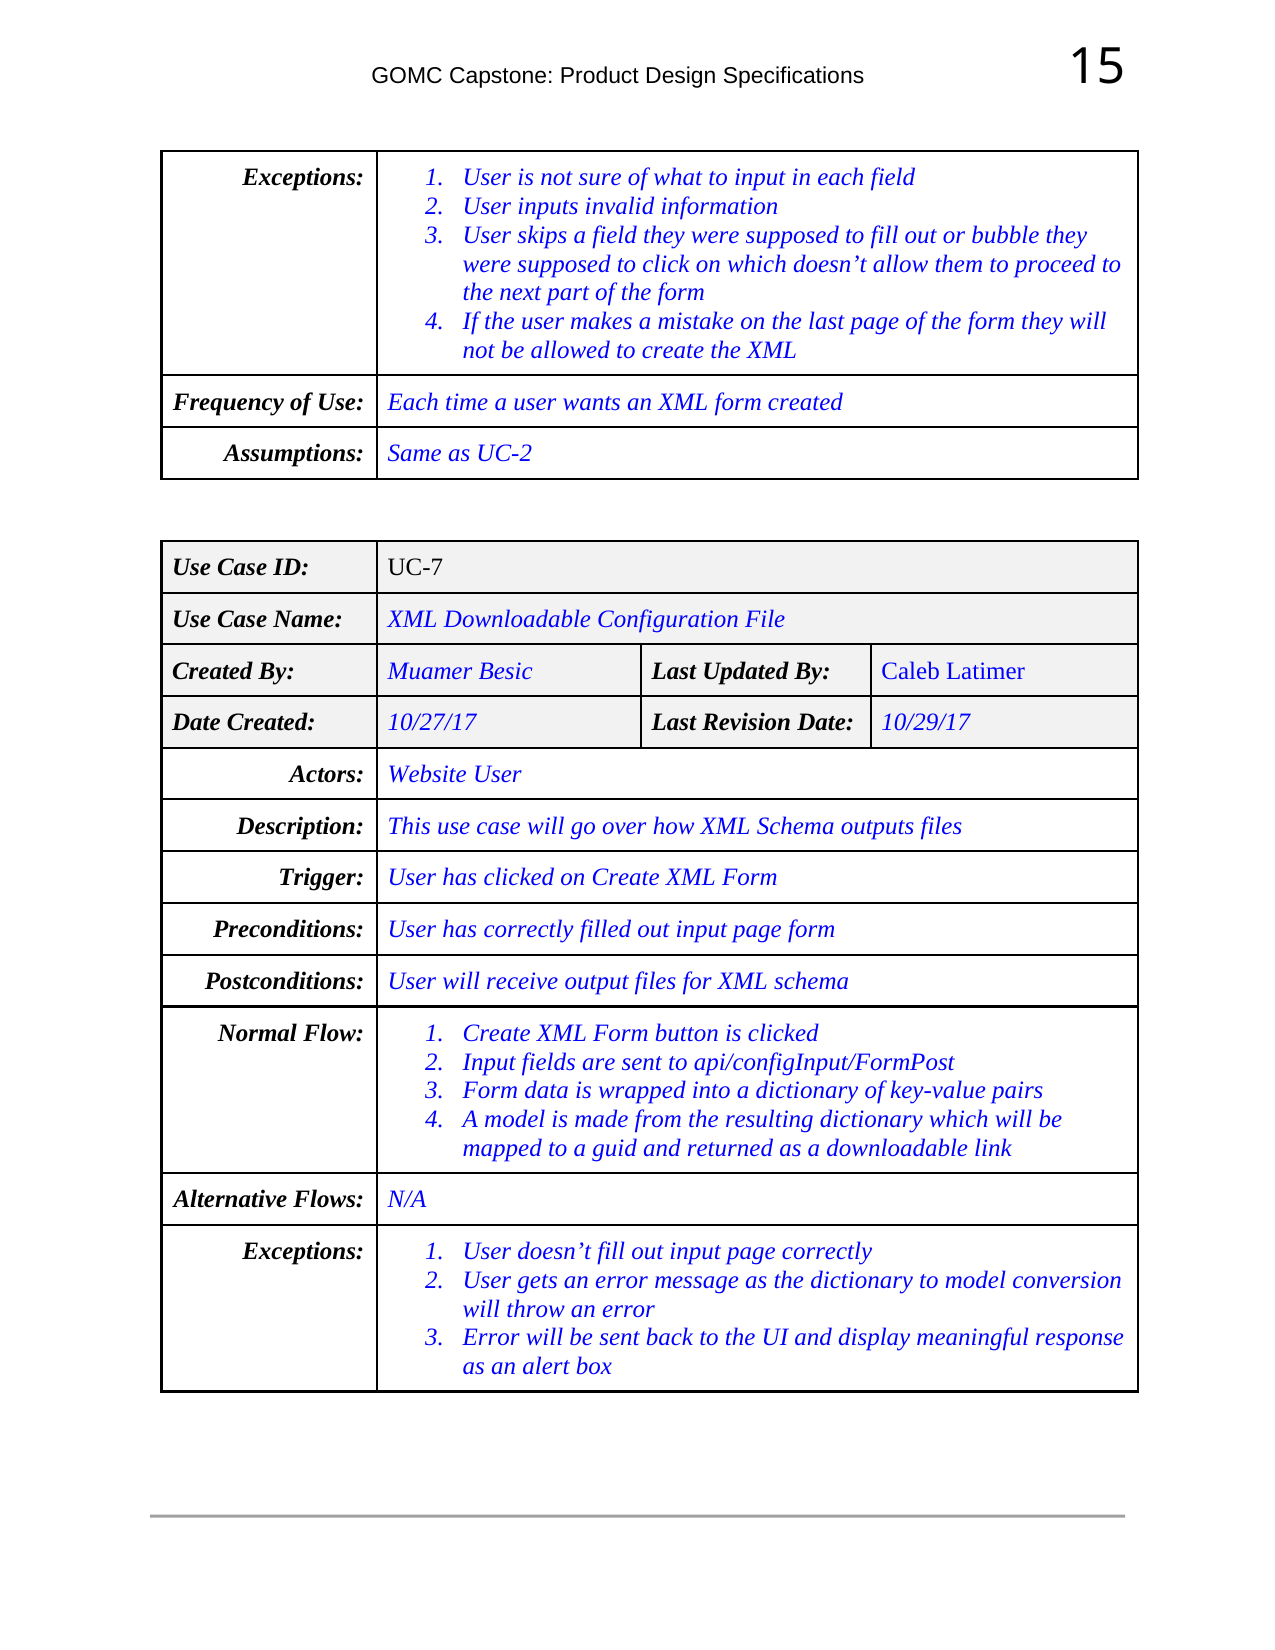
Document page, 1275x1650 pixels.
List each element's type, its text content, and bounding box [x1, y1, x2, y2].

table_cell This use case will go over how XML Schema outputs files [378, 800, 1137, 850]
table_cell Assumptions: [163, 428, 376, 477]
table_cell Use Case Name: [163, 594, 376, 643]
table_cell Exceptions: [163, 152, 376, 374]
table_cell Trigger: [163, 852, 376, 902]
table_cell Postconditions: [163, 956, 376, 1005]
table_cell Actors: [163, 749, 376, 798]
table_cell 10/29/17 [872, 697, 1137, 747]
table_cell Muamer Besic [378, 645, 640, 695]
table_cell User has clicked on Create XML Form [378, 852, 1137, 902]
table_cell Preconditions: [163, 904, 376, 954]
table_cell Caleb Latimer [872, 645, 1137, 695]
table_cell Frequency of Use: [163, 376, 376, 426]
table_cell Website User [378, 749, 1137, 798]
table_cell Create XML Form button is clicked Input fields are sent to api/configInput/FormPost Form data is wrapped into a dictionary of key-value pairs A model is made from the resulting dictionary which will be mapped to a guid and returned as a downloadable link [378, 1008, 1137, 1172]
table_cell Alternative Flows: [163, 1174, 376, 1224]
table_cell Each time a user wants an XML form created [378, 376, 1137, 426]
table_cell User will receive output files for XML schema [378, 956, 1137, 1005]
table_header UC-7 [378, 542, 1137, 592]
table_cell User doesn’t fill out input page correctly User gets an error message as the dictionary to model conversion will throw an error Error will be sent back to the UI and display meaningful response as an alert box [378, 1226, 1137, 1390]
table_cell Last Revision Date: [642, 697, 870, 747]
table_cell N/A [378, 1174, 1137, 1224]
table_cell Created By: [163, 645, 376, 695]
table_cell XML Downloadable Configuration File [378, 594, 1137, 643]
table_cell 10/27/17 [378, 697, 640, 747]
table_cell Last Updated By: [642, 645, 870, 695]
table_cell Description: [163, 800, 376, 850]
table_cell User is not sure of what to input in each field User inputs invalid information User skips a field they were supposed to fill out or bubble they were supposed to click on which doesn’t allow them to proceed to the next part of the form If the user makes a mistake on the last page of the form they will not be allowed to create the XML [378, 152, 1137, 374]
table_cell Normal Flow: [163, 1008, 376, 1172]
table_cell Same as UC-2 [378, 428, 1137, 477]
table_header Use Case ID: [163, 542, 376, 592]
table_cell Date Created: [163, 697, 376, 747]
table_cell Exceptions: [163, 1226, 376, 1390]
table_cell User has correctly filled out input page form [378, 904, 1137, 954]
